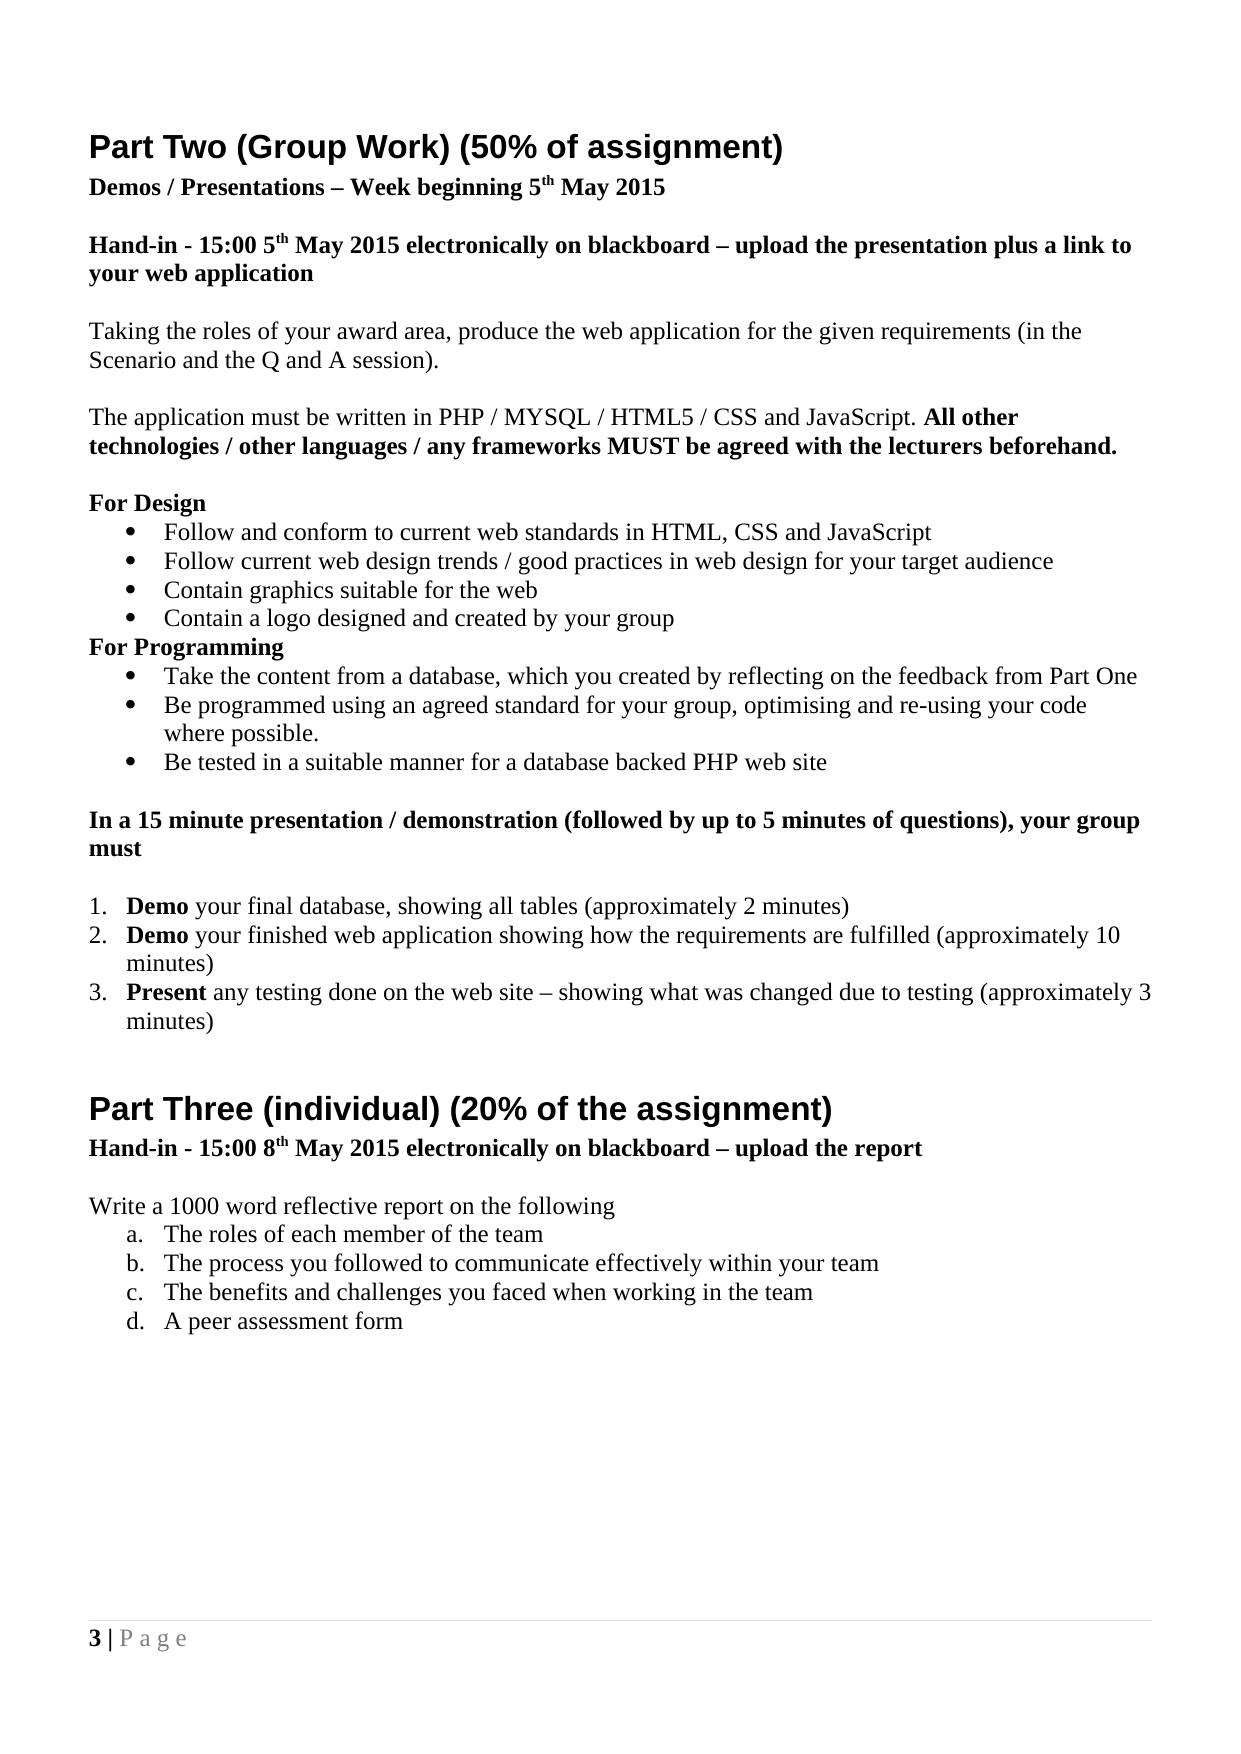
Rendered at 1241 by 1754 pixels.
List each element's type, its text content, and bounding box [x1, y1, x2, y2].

text Write a 1000 word reflective report on the following [89, 1191, 1152, 1219]
text In a 15 minute presentation / demonstration (followed by up to 5 minutes of questions), your group must [89, 805, 1152, 862]
list The benefits and challenges you faced when working in the team [126, 1277, 1152, 1306]
list The process you followed to communicate effectively within your team [126, 1248, 1152, 1277]
text For Programming [89, 632, 1152, 661]
text Demos / Presentations – Week beginning 5th May 2015 [89, 172, 1152, 201]
subtitle Part Three (individual) (20% of the assignment) [89, 1088, 1152, 1127]
text Hand-in - 15:00 8th May 2015 electronically on blackboard – upload the report [89, 1133, 1152, 1162]
list Follow current web design trends / good practices in web design for your target audience [126, 546, 1152, 575]
list Be tested in a suitable manner for a database backed PHP web site [126, 747, 1152, 776]
list Follow and conform to current web standards in HTML, CSS and JavaScript [126, 517, 1152, 546]
list Demo your final database, showing all tables (approximately 2 minutes) [89, 891, 1152, 920]
list Be programmed using an agreed standard for your group, optimising and re-using your code where possible. [126, 690, 1152, 747]
list Demo your finished web application showing how the requirements are fulfilled (approximately 10 minutes) [89, 920, 1152, 977]
list The roles of each member of the team [126, 1219, 1152, 1248]
text Taking the roles of your award area, produce the web application for the given requirements (in the Scenario and the Q and A session). [89, 316, 1152, 373]
subtitle Part Two (Group Work) (50% of assignment) [89, 128, 1152, 166]
list Take the content from a database, which you created by reflecting on the feedback from Part One [126, 661, 1152, 690]
list Contain graphics suitable for the web [126, 575, 1152, 603]
list Contain a logo designed and created by your group [126, 603, 1152, 632]
list A peer assessment form [126, 1306, 1152, 1334]
list Present any testing done on the web site – showing what was changed due to testing (approximately 3 minutes) [89, 977, 1152, 1035]
text Hand-in - 15:00 5th May 2015 electronically on blackboard – upload the presentation plus a link to your web application [89, 230, 1152, 287]
text The application must be written in PHP / MYSQL / HTML5 / CSS and JavaScript. All other technologies / other languages / any frameworks MUST be agreed with the lecturers beforehand. [89, 402, 1152, 460]
text For Design [89, 488, 1152, 517]
